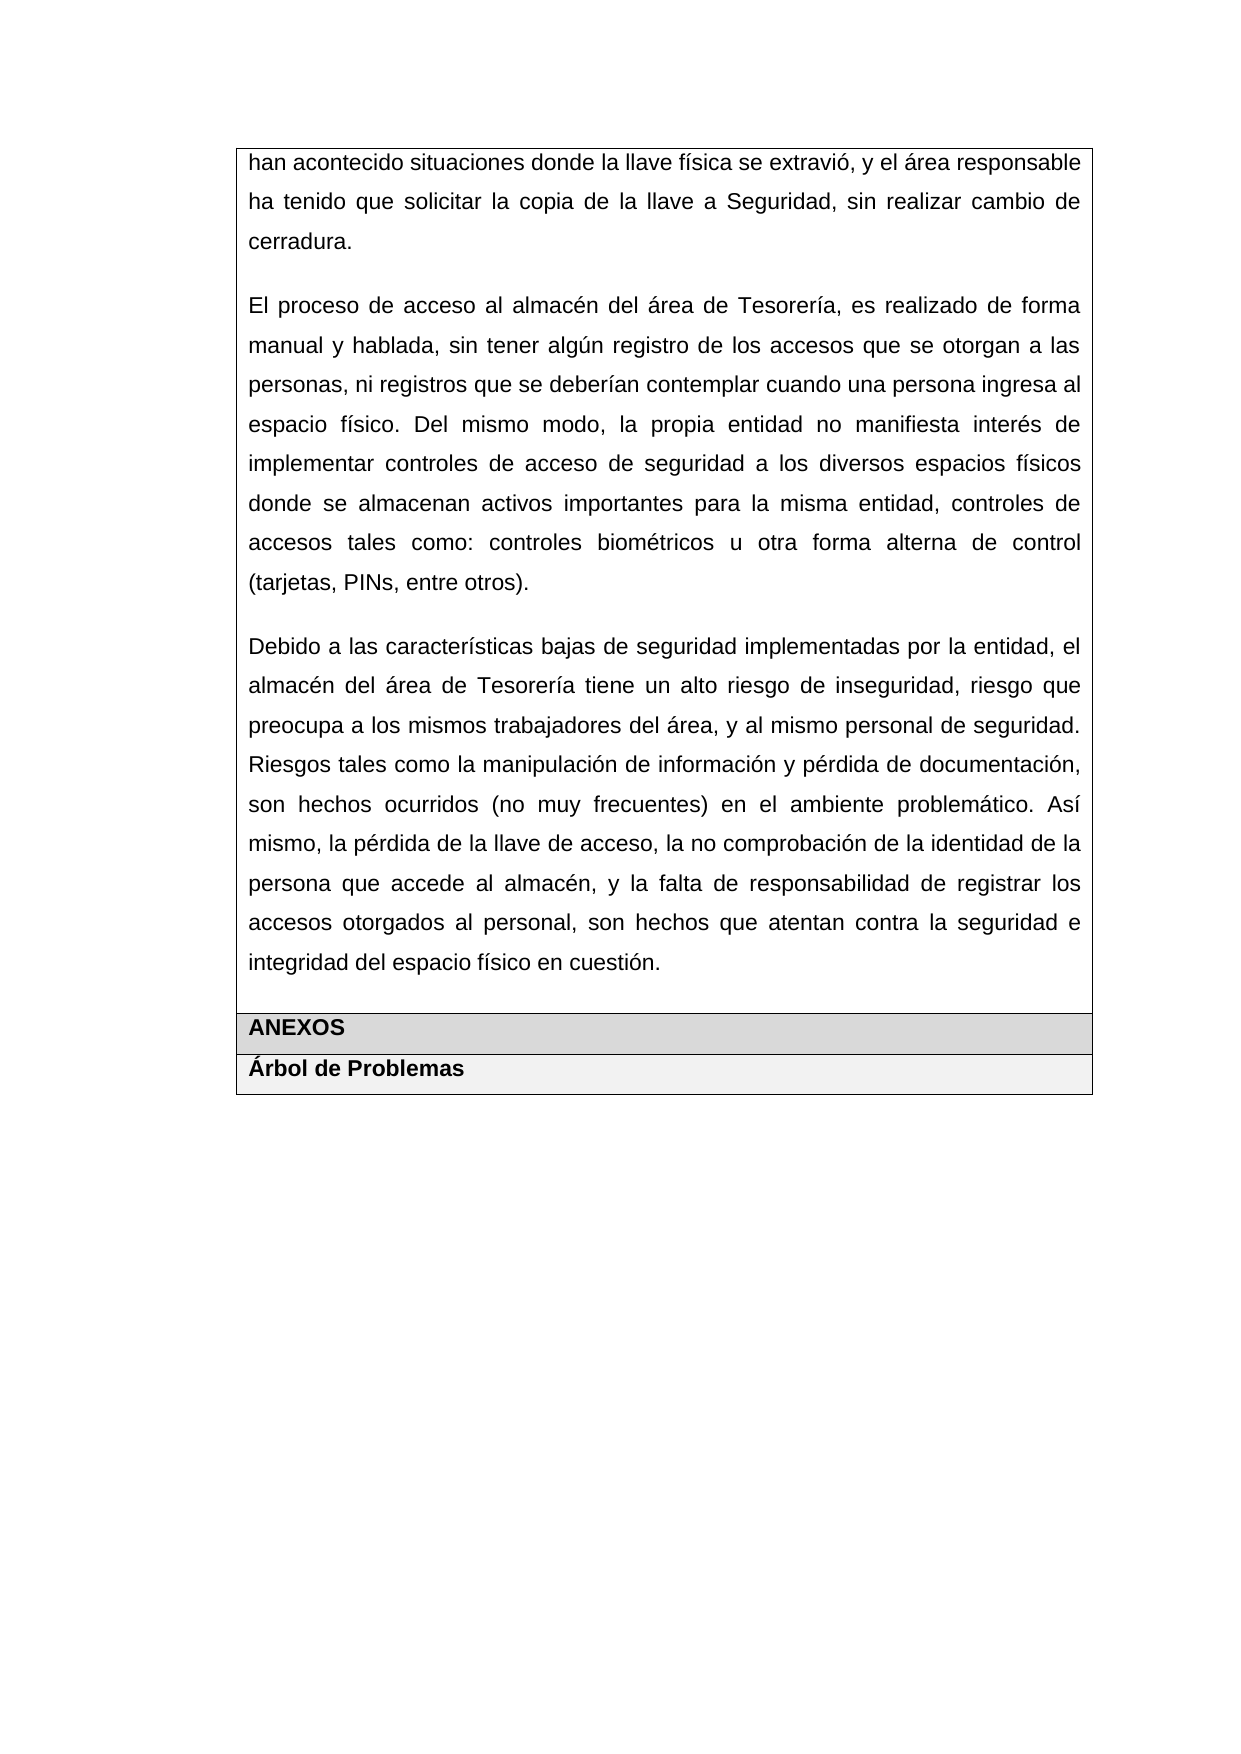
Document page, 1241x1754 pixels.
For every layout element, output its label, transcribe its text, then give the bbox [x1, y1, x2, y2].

table_cell Árbol de Problemas [237, 1055, 1092, 1094]
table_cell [237, 149, 1092, 1013]
table_cell ANEXOS [237, 1014, 1092, 1054]
